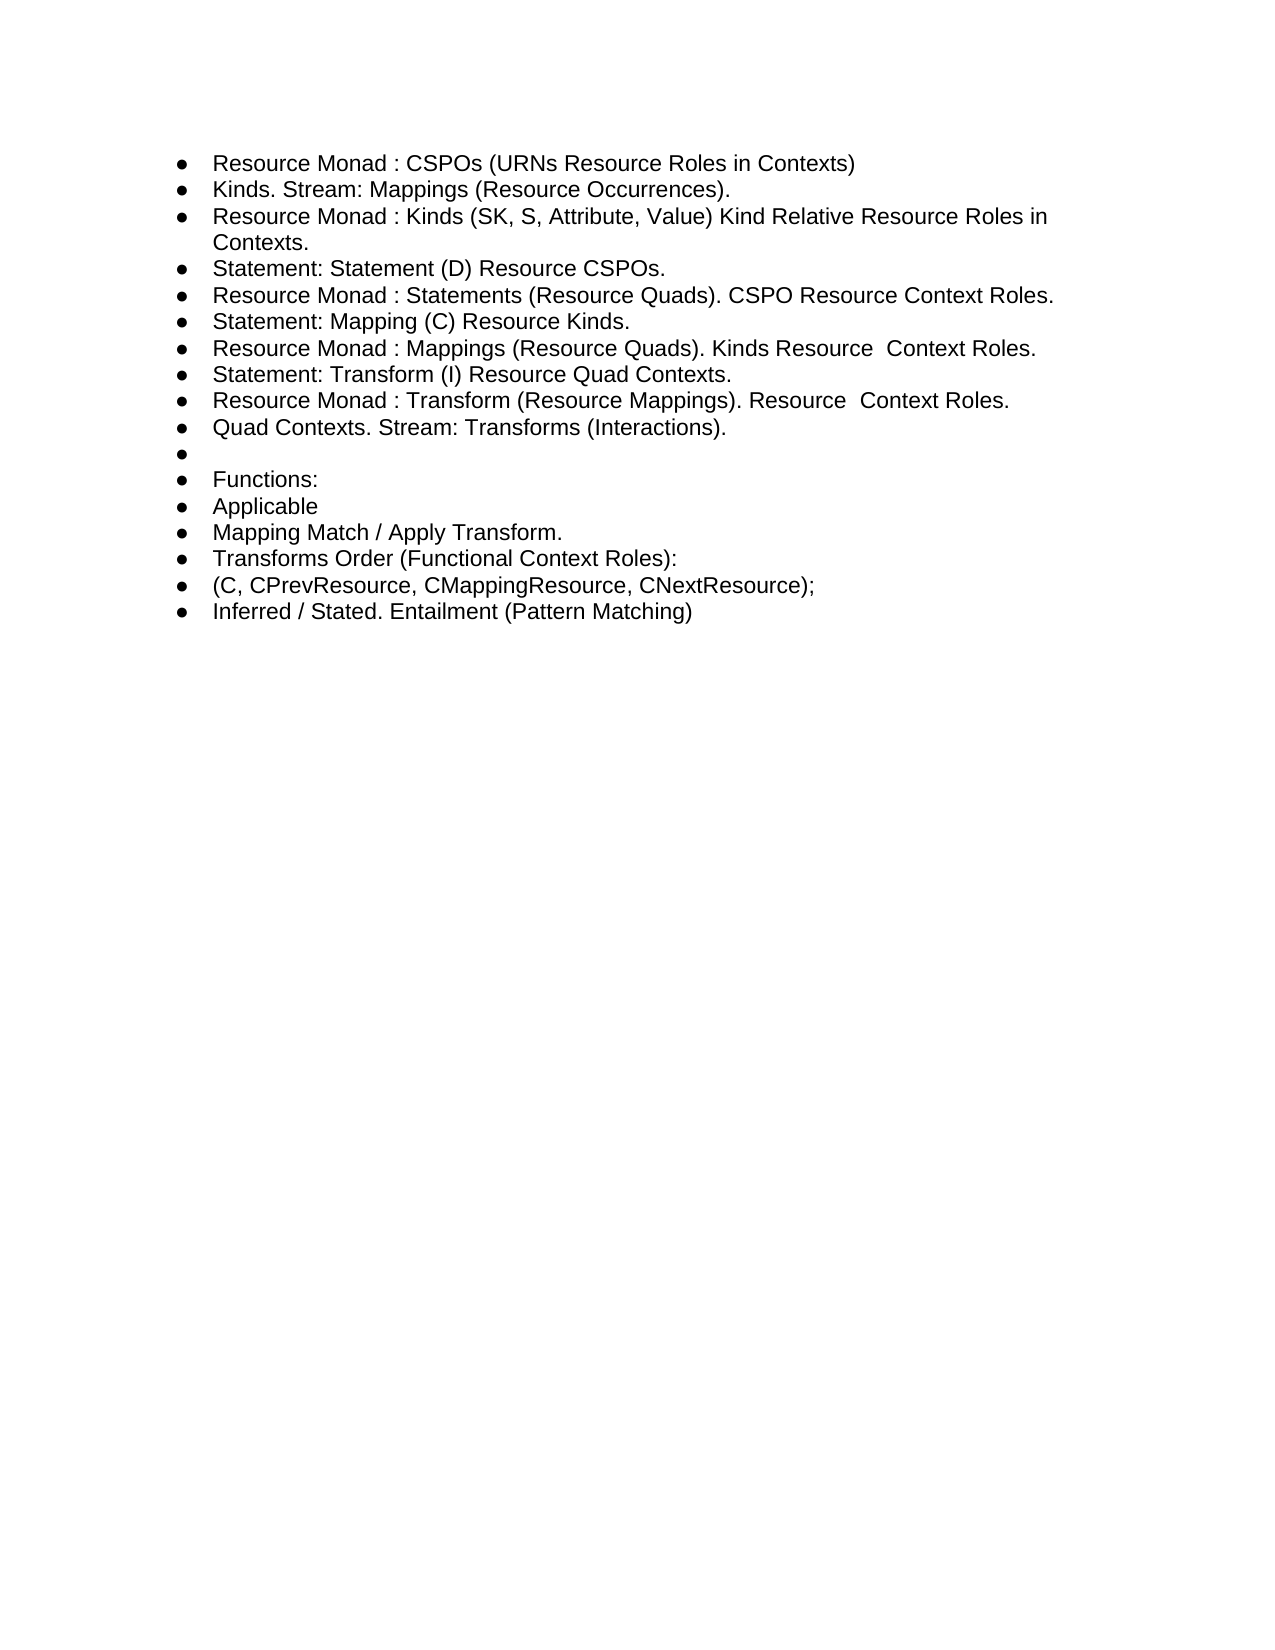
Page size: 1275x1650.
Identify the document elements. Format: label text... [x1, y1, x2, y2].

list Statement: Mapping (C) Resource Kinds. [175, 308, 1125, 334]
list Kinds. Stream: Mappings (Resource Occurrences). [175, 176, 1125, 203]
list Functions: [175, 466, 1125, 493]
list Inferred / Stated. Entailment (Pattern Matching) [175, 598, 1125, 624]
list Mapping Match / Apply Transform. [175, 519, 1125, 545]
list Transforms Order (Functional Context Roles): [175, 545, 1125, 572]
list Quad Contexts. Stream: Transforms (Interactions). [175, 413, 1125, 440]
list Statement: Statement (D) Resource CSPOs. [175, 255, 1125, 282]
list Resource Monad : Mappings (Resource Quads). Kinds Resource Context Roles. [175, 334, 1125, 361]
list Resource Monad : Transform (Resource Mappings). Resource Context Roles. [175, 387, 1125, 413]
list Statement: Transform (I) Resource Quad Contexts. [175, 361, 1125, 387]
list Resource Monad : CSPOs (URNs Resource Roles in Contexts) [175, 150, 1125, 176]
list (C, CPrevResource, CMappingResource, CNextResource); [175, 572, 1125, 598]
list Resource Monad : Statements (Resource Quads). CSPO Resource Context Roles. [175, 282, 1125, 308]
list Resource Monad : Kinds (SK, S, Attribute, Value) Kind Relative Resource Roles in Contexts. [175, 203, 1125, 255]
list Applicable [175, 493, 1125, 519]
